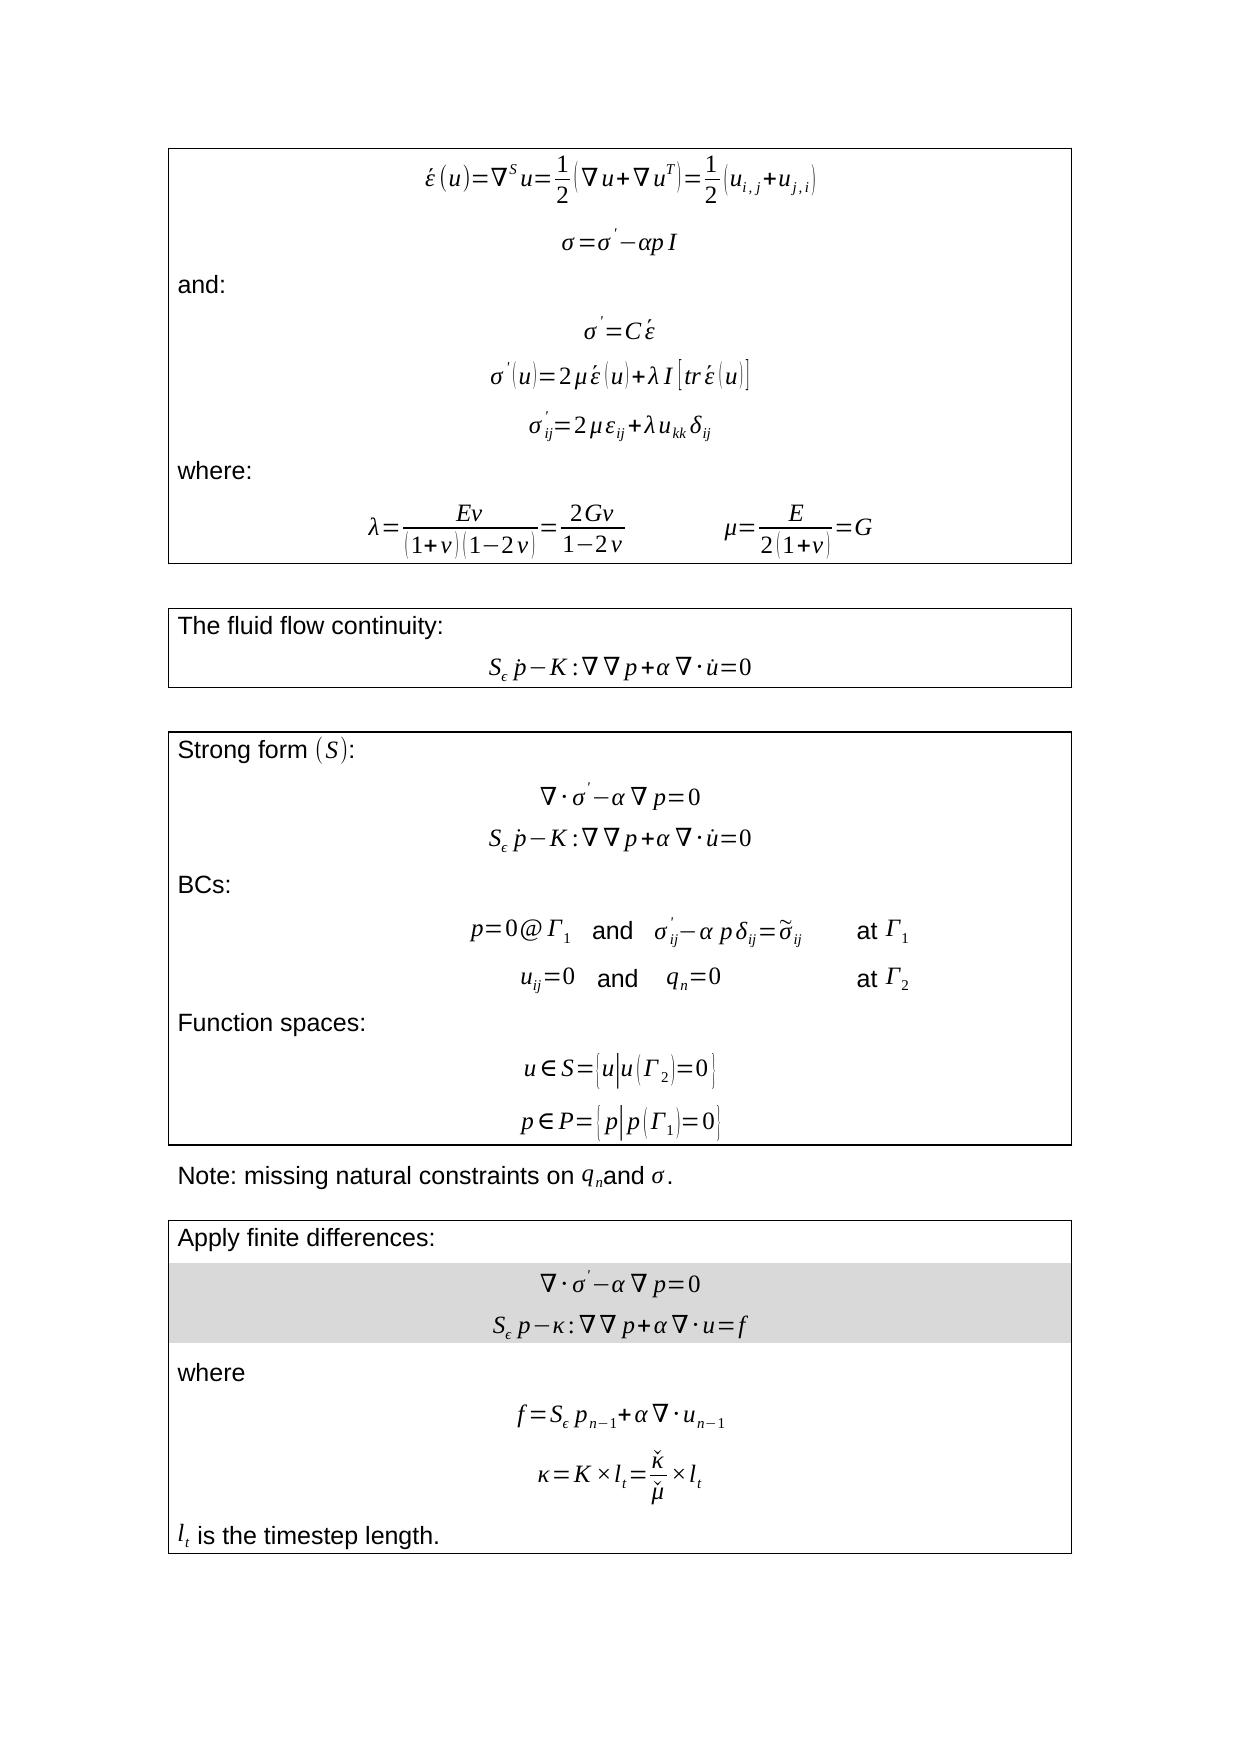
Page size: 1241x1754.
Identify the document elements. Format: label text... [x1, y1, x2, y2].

text and at [169, 959, 1071, 994]
text BCs: [169, 867, 1071, 899]
text Strong form : [169, 733, 1071, 764]
text where: [169, 453, 1071, 485]
text is the timestep length. [169, 1517, 1071, 1553]
text Note: missing natural constraints on and . [177, 1160, 1063, 1191]
text Function spaces: [169, 1005, 1071, 1037]
text and at [169, 910, 1071, 948]
text Apply finite differences: [169, 1221, 1071, 1252]
text The fluid flow continuity: [169, 609, 1071, 639]
text and: [169, 266, 1071, 298]
text where [169, 1354, 1071, 1386]
